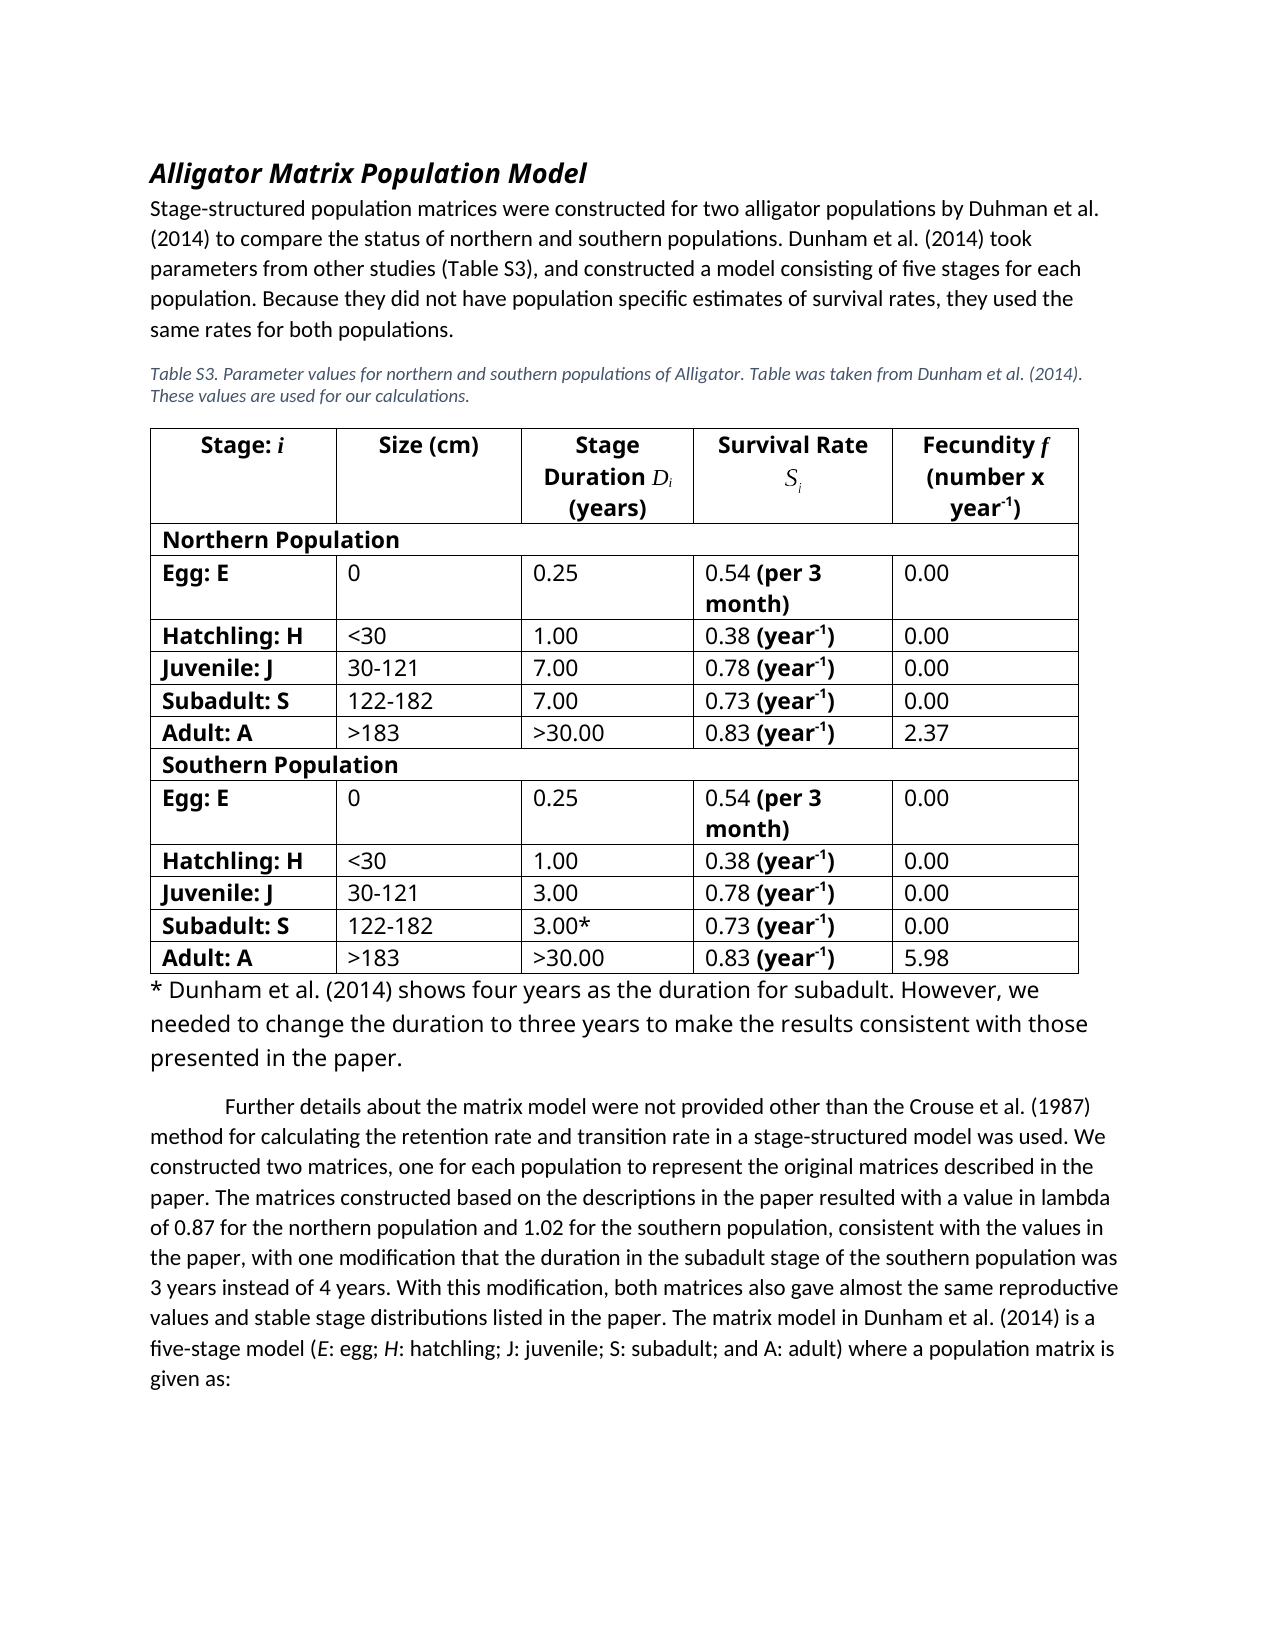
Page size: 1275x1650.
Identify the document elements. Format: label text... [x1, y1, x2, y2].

table_cell 0.00 [893, 620, 1078, 651]
table_cell 7.00 [522, 685, 693, 716]
table_cell Hatchling: H [151, 620, 336, 651]
table_cell >183 [337, 942, 521, 973]
table_cell Northern Population [151, 524, 1078, 555]
table_cell Egg: E [151, 556, 336, 619]
table_cell 0.73 (year-1) [694, 685, 892, 716]
table_cell 0.38 (year-1) [694, 620, 892, 651]
table_cell 0.25 [522, 781, 693, 844]
table_cell 0 [337, 556, 521, 619]
table_cell 3.00 [522, 877, 693, 908]
table_cell Southern Population [151, 749, 1078, 780]
table_cell 122-182 [337, 685, 521, 716]
table_cell Subadult: S [151, 910, 336, 941]
table_cell Adult: A [151, 717, 336, 748]
text Stage-structured population matrices were constructed for two alligator populations by Duhman et al. (2014) to compare the status of northern and southern populations. Dunham et al. (2014) took parameters from other studies (Table S3), and constructed a model consisting of five stages for each population. Because they did not have population specific estimates of survival rates, they used the same rates for both populations. [150, 194, 1125, 343]
table_cell 0.83 (year-1) [694, 717, 892, 748]
table_cell <30 [337, 845, 521, 876]
table_cell 3.00* [522, 910, 693, 941]
subtitle Alligator Matrix Population Model [150, 154, 1125, 191]
table_cell Juvenile: J [151, 877, 336, 908]
table_header Survival Rate [694, 429, 892, 523]
table_cell Hatchling: H [151, 845, 336, 876]
text Further details about the matrix model were not provided other than the Crouse et al. (1987) method for calculating the retention rate and transition rate in a stage-structured model was used. We constructed two matrices, one for each population to represent the original matrices described in the paper. The matrices constructed based on the descriptions in the paper resulted with a value in lambda of 0.87 for the northern population and 1.02 for the southern population, consistent with the values in the paper, with one modification that the duration in the subadult stage of the southern population was 3 years instead of 4 years. With this modification, both matrices also gave almost the same reproductive values and stable stage distributions listed in the paper. The matrix model in Dunham et al. (2014) is a five-stage model (E: egg; H: hatchling; J: juvenile; S: subadult; and A: adult) where a population matrix is given as: [150, 1092, 1125, 1392]
table_cell >183 [337, 717, 521, 748]
table_header Fecundity f (number x year-1) [893, 429, 1078, 523]
table_cell 0.54 (per 3 month) [694, 556, 892, 619]
table_cell 0.00 [893, 910, 1078, 941]
table_cell Egg: E [151, 781, 336, 844]
table_cell 1.00 [522, 620, 693, 651]
table_cell 0.54 (per 3 month) [694, 781, 892, 844]
table_cell 0.00 [893, 685, 1078, 716]
table_cell 0.38 (year-1) [694, 845, 892, 876]
table_cell 0 [337, 781, 521, 844]
table_cell 0.00 [893, 652, 1078, 683]
table_cell 0.73 (year-1) [694, 910, 892, 941]
table_cell 122-182 [337, 910, 521, 941]
table_cell 0.00 [893, 781, 1078, 844]
table_cell <30 [337, 620, 521, 651]
table_cell 0.78 (year-1) [694, 877, 892, 908]
table_cell 1.00 [522, 845, 693, 876]
table_cell Subadult: S [151, 685, 336, 716]
table_cell >30.00 [522, 942, 693, 973]
table_cell 5.98 [893, 942, 1078, 973]
table_cell 30-121 [337, 652, 521, 683]
table_cell 0.83 (year-1) [694, 942, 892, 973]
table_cell Adult: A [151, 942, 336, 973]
table_cell Juvenile: J [151, 652, 336, 683]
table_cell 30-121 [337, 877, 521, 908]
table_cell 0.78 (year-1) [694, 652, 892, 683]
table_cell 0.00 [893, 877, 1078, 908]
text * Dunham et al. (2014) shows four years as the duration for subadult. However, we needed to change the duration to three years to make the results consistent with those presented in the paper. [150, 974, 1125, 1073]
table_cell 2.37 [893, 717, 1078, 748]
table_cell >30.00 [522, 717, 693, 748]
table_header Size (cm) [337, 429, 521, 523]
table_header Stage: i [151, 429, 336, 523]
table_cell 0.25 [522, 556, 693, 619]
table_header Stage Duration Di (years) [522, 429, 693, 523]
table_cell 7.00 [522, 652, 693, 683]
table_cell 0.00 [893, 845, 1078, 876]
table_cell 0.00 [893, 556, 1078, 619]
